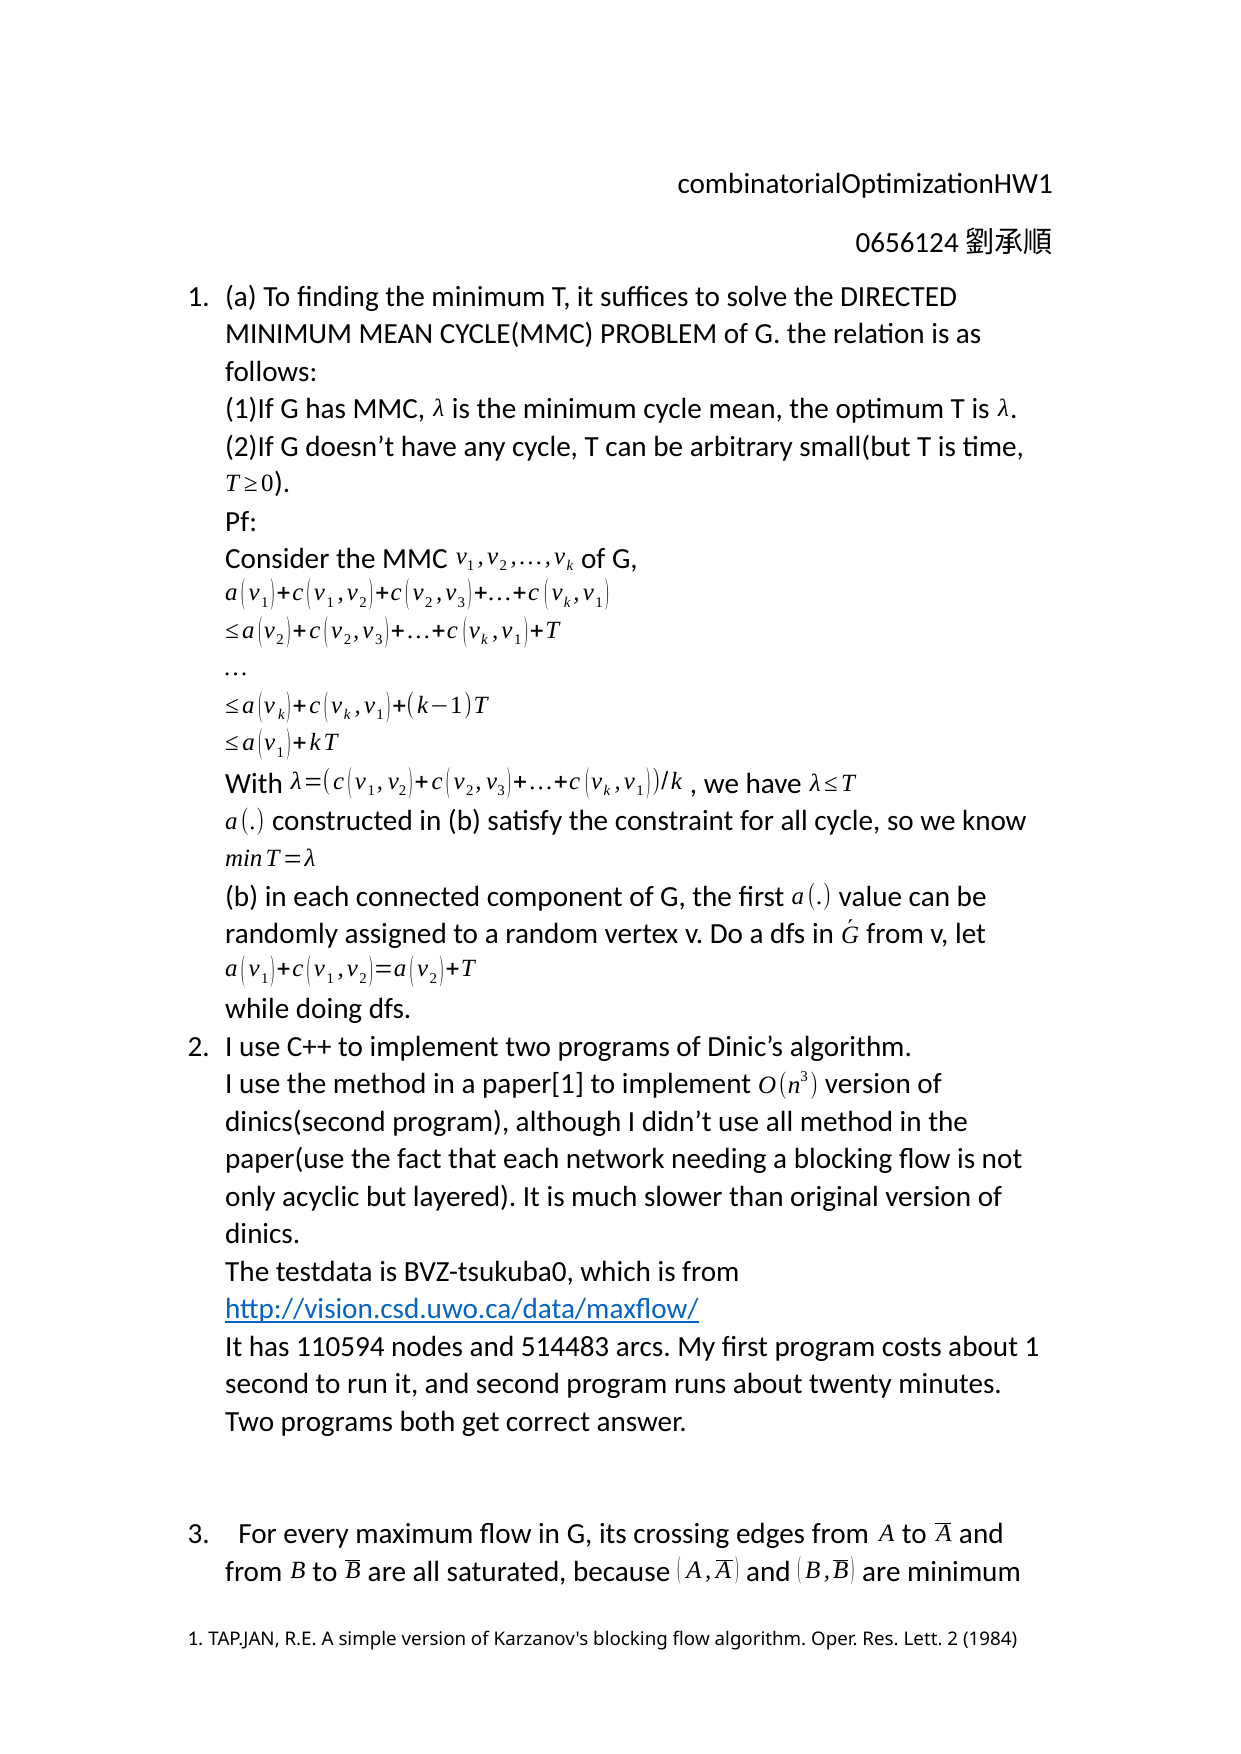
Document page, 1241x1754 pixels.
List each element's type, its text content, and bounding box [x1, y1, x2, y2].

list It has 110594 nodes and 514483 arcs. My first program costs about 1 second to run it, and second program runs about twenty minutes. Two programs both get correct answer. [225, 1327, 1053, 1439]
list while doing dfs. [225, 989, 1053, 1027]
text 0656124 劉承順 [187, 202, 1053, 277]
list (2)If G doesn’t have any cycle, T can be arbitrary small(but T is time, ). [225, 427, 1053, 502]
list Consider the MMC of G, [225, 539, 1053, 577]
list I use the method in a paper[1] to implement version of dinics(second program), although I didn’t use all method in the paper(use the fact that each network needing a blocking flow is not only acyclic but layered). It is much slower than original version of dinics. [225, 1064, 1053, 1252]
list I use C++ to implement two programs of Dinic’s algorithm. [187, 1027, 1053, 1064]
list constructed in (b) satisfy the constraint for all cycle, so we know [225, 802, 1053, 877]
list With , we have [225, 764, 1053, 802]
text combinatorialOptimizationHW1 [187, 164, 1053, 202]
list (1)If G has MMC, is the minimum cycle mean, the optimum T is . [225, 389, 1053, 427]
list (a) To finding the minimum T, it suffices to solve the DIRECTED MINIMUM MEAN CYCLE(MMC) PROBLEM of G. the relation is as follows: [187, 277, 1053, 389]
list (b) in each connected component of G, the first value can be randomly assigned to a random vertex v. Do a dfs in from v, let [225, 877, 1053, 952]
list Pf: [225, 502, 1053, 539]
list The testdata is BVZ-tsukuba0, which is from http://vision.csd.uwo.ca/data/maxflow/ [225, 1252, 1053, 1327]
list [187, 1514, 1053, 1589]
